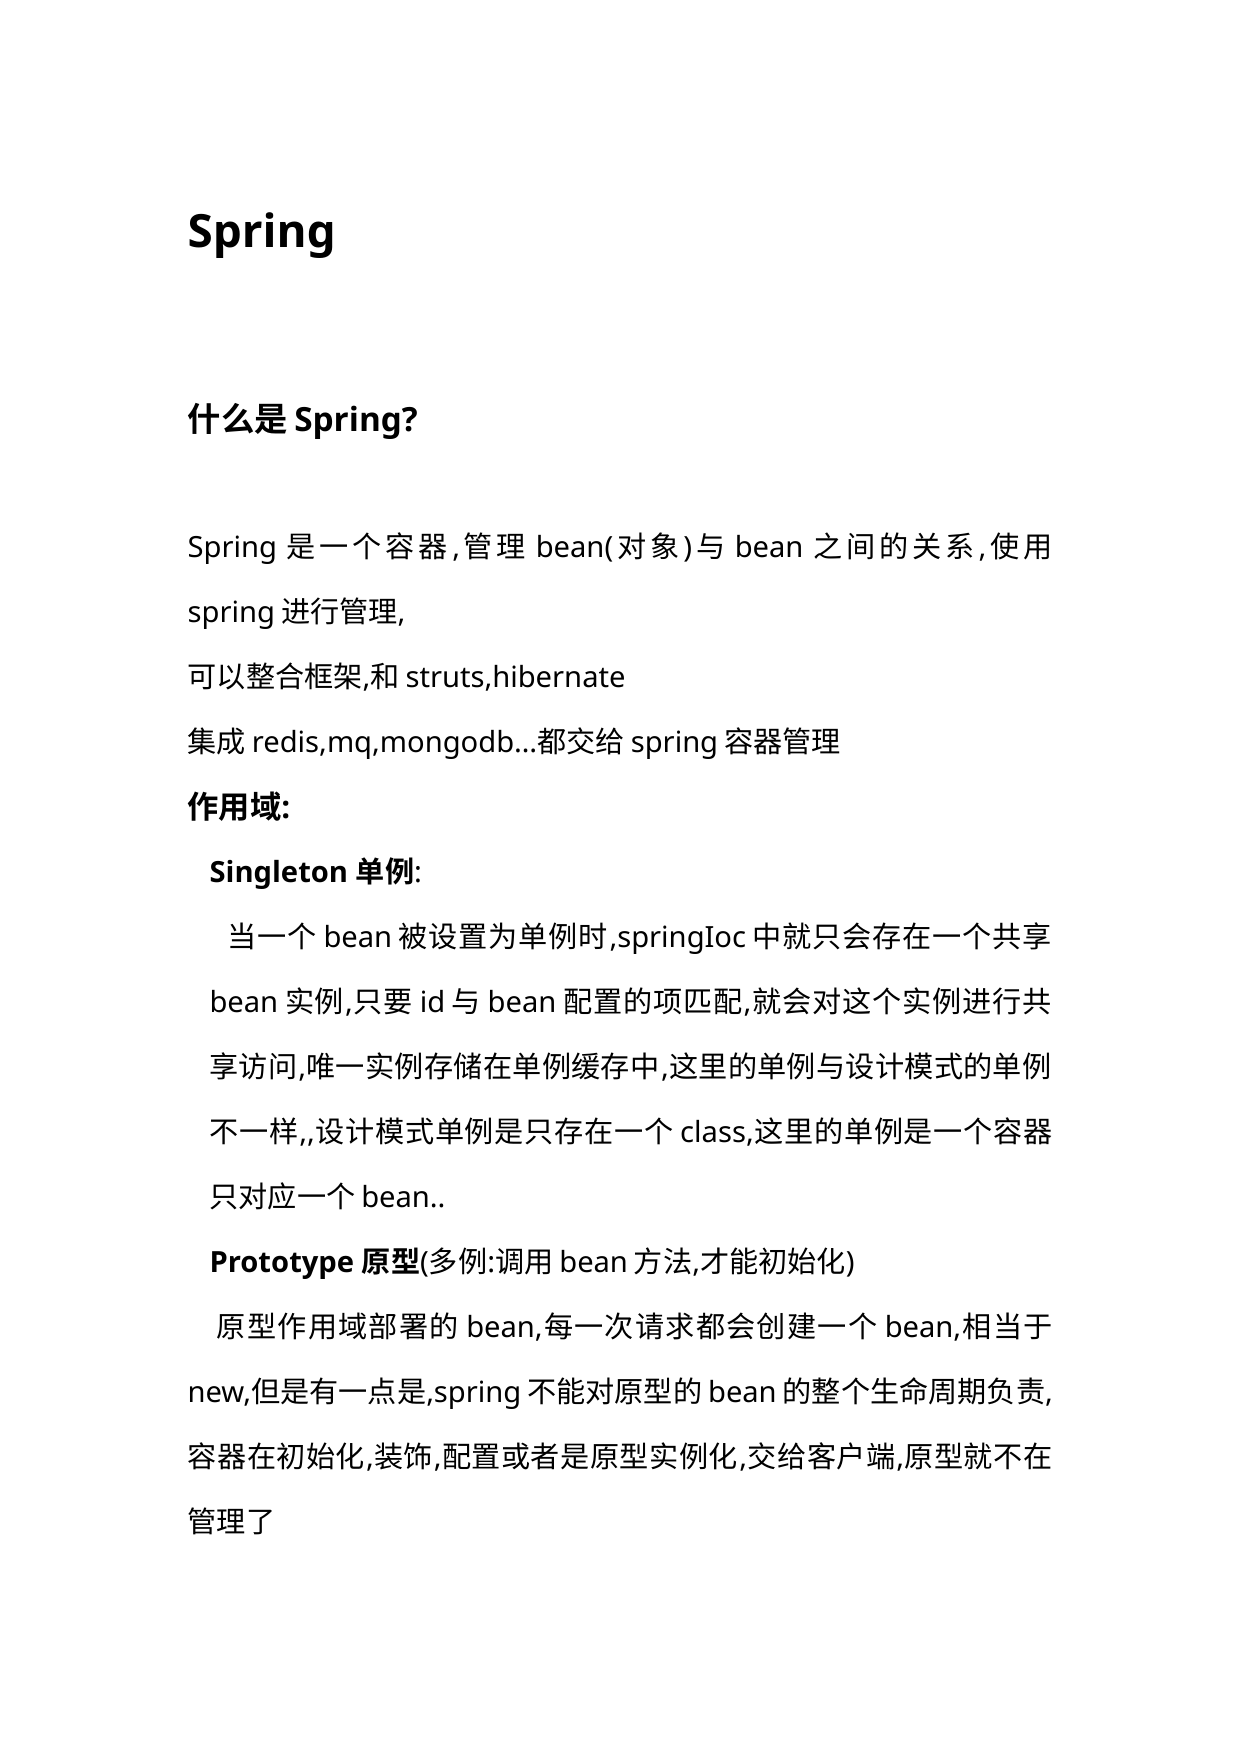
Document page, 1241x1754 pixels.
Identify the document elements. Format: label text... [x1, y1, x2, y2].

text 原型作用域部署的bean,每一次请求都会创建一个bean,相当于new,但是有一点是,spring不能对原型的bean的整个生命周期负责,容器在初始化,装饰,配置或者是原型实例化,交给客户端,原型就不在管理了 [187, 1292, 1053, 1552]
subtitle Spring [187, 197, 1053, 262]
text Singleton 单例: [209, 837, 1053, 902]
text 作用域: [187, 772, 1053, 837]
text 可以整合框架,和struts,hibernate [187, 642, 1053, 707]
text 当一个bean被设置为单例时,springIoc中就只会存在一个共享bean实例,只要id与bean配置的项匹配,就会对这个实例进行共享访问,唯一实例存储在单例缓存中,这里的单例与设计模式的单例不一样,,设计模式单例是只存在一个class,这里的单例是一个容器只对应一个bean.. [209, 902, 1053, 1227]
text Spring是一个容器,管理bean(对象)与bean之间的关系,使用spring进行管理, [187, 512, 1053, 642]
text Prototype 原型(多例:调用bean方法,才能初始化) [209, 1227, 1053, 1292]
subtitle 什么是Spring? [187, 385, 1053, 450]
text 集成redis,mq,mongodb…都交给spring容器管理 [187, 707, 1053, 772]
